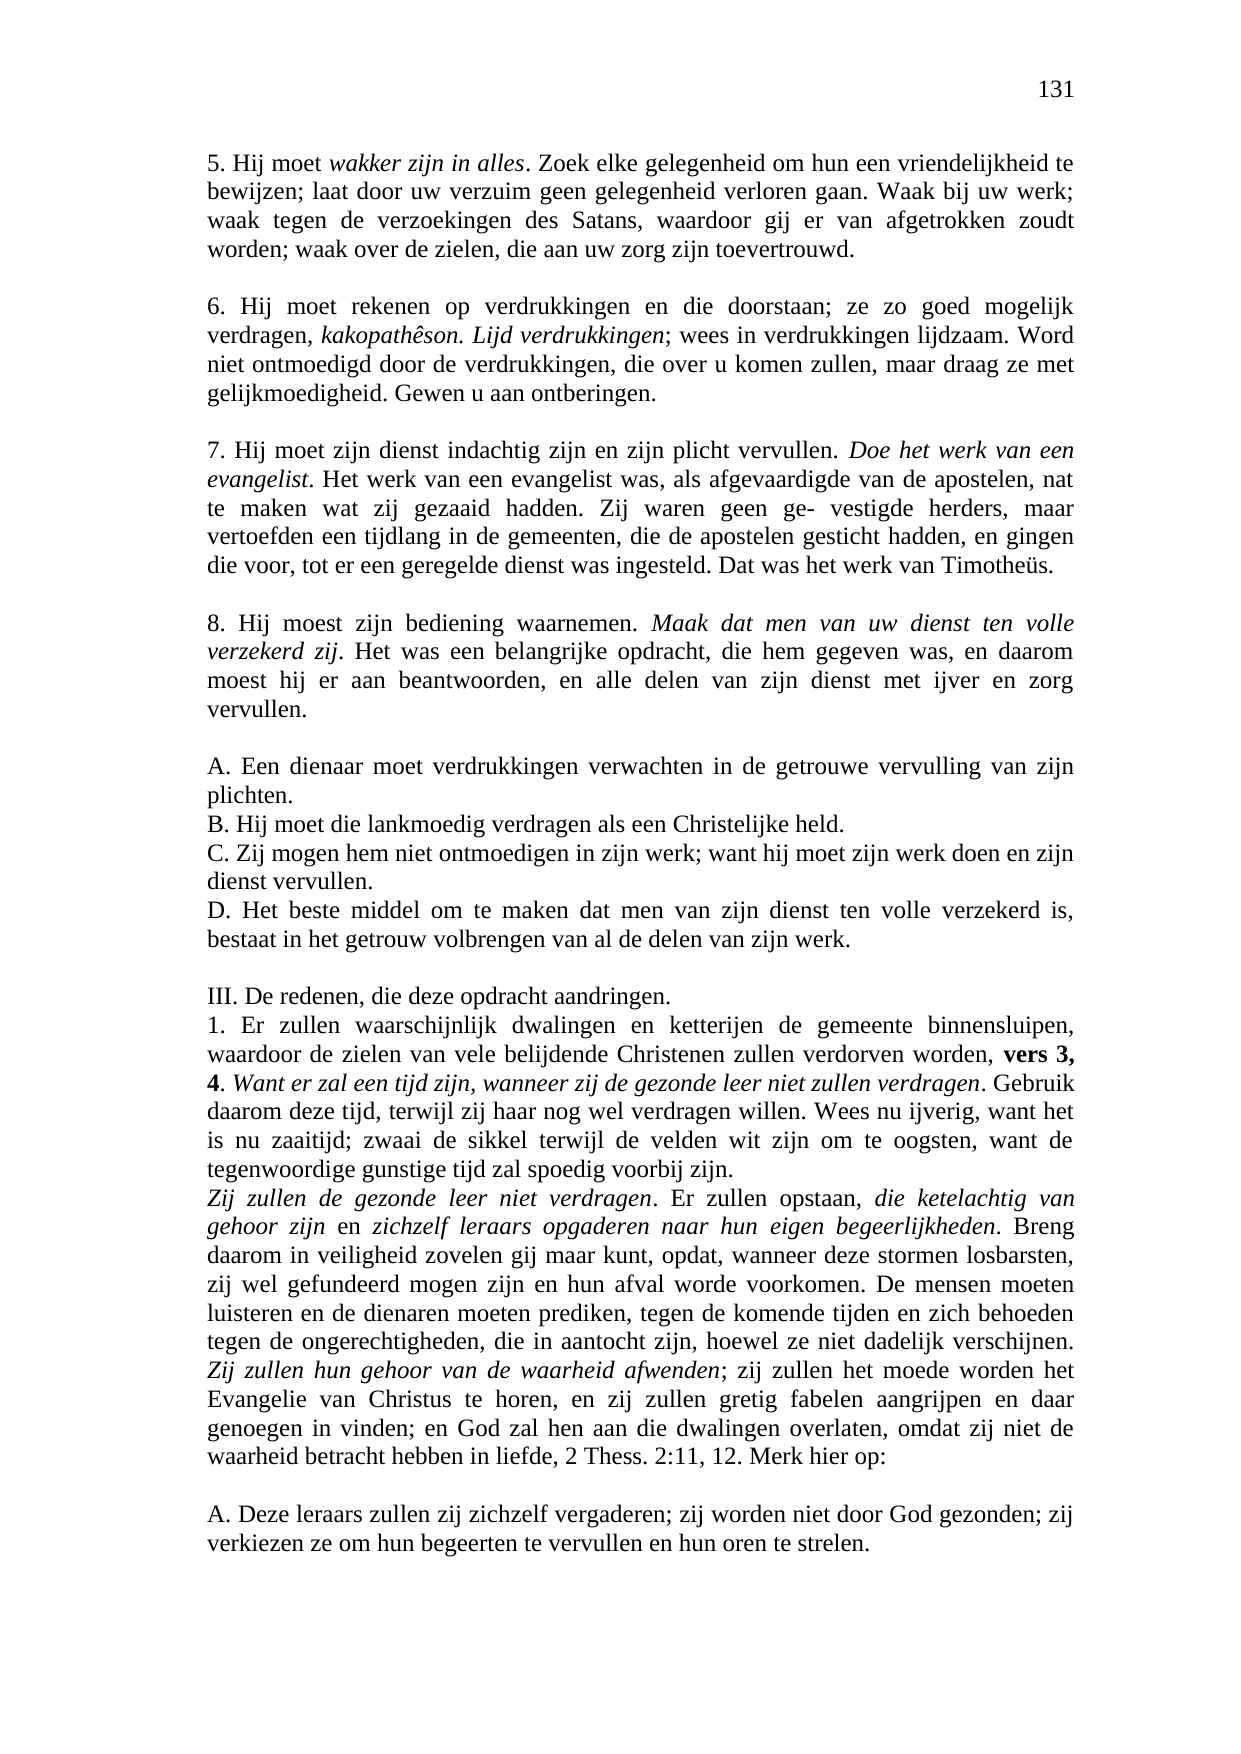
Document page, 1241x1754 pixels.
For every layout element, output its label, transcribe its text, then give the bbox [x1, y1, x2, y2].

text III. De redenen, die deze opdracht aandringen. [207, 981, 1075, 1010]
text D. Het beste middel om te maken dat men van zijn dienst ten volle verzekerd is, bestaat in het getrouw volbrengen van al de delen van zijn werk. [207, 895, 1075, 953]
text 8. Hij moest zijn bediening waarnemen. Maak dat men van uw dienst ten volle verzekerd zij. Het was een belangrijke opdracht, die hem gegeven was, en daarom moest hij er aan beantwoorden, en alle delen van zijn dienst met ijver en zorg vervullen. [207, 608, 1075, 723]
text A. Een dienaar moet verdrukkingen verwachten in de getrouwe vervulling van zijn plichten. [207, 751, 1075, 809]
text 6. Hij moet rekenen op verdrukkingen en die doorstaan; ze zo goed mogelijk verdragen, kakopathêson. Lijd verdrukkingen; wees in verdrukkingen lijdzaam. Word niet ontmoedigd door de verdrukkingen, die over u komen zullen, maar draag ze met gelijkmoedigheid. Gewen u aan ontberingen. [207, 291, 1075, 406]
text 5. Hij moet wakker zijn in alles. Zoek elke gelegenheid om hun een vriendelijkheid te bewijzen; laat door uw verzuim geen gelegenheid verloren gaan. Waak bij uw werk; waak tegen de verzoekingen des Satans, waardoor gij er van afgetrokken zoudt worden; waak over de zielen, die aan uw zorg zijn toevertrouwd. [207, 148, 1075, 263]
text B. Hij moet die lankmoedig verdragen als een Christelijke held. [207, 809, 1075, 838]
text C. Zij mogen hem niet ontmoedigen in zijn werk; want hij moet zijn werk doen en zijn dienst vervullen. [207, 838, 1075, 895]
text 1. Er zullen waarschijnlijk dwalingen en ketterijen de gemeente binnensluipen, waardoor de zielen van vele belijdende Christenen zullen verdorven worden, vers 3, 4. Want er zal een tijd zijn, wanneer zij de gezonde leer niet zullen verdragen. Gebruik daarom deze tijd, terwijl zij haar nog wel verdragen willen. Wees nu ijverig, want het is nu zaaitijd; zwaai de sikkel terwijl de velden wit zijn om te oogsten, want de tegenwoordige gunstige tijd zal spoedig voorbij zijn. [207, 1010, 1075, 1183]
text A. Deze leraars zullen zij zichzelf vergaderen; zij worden niet door God gezonden; zij verkiezen ze om hun begeerten te vervullen en hun oren te strelen. [207, 1499, 1075, 1556]
text 7. Hij moet zijn dienst indachtig zijn en zijn plicht vervullen. Doe het werk van een evangelist. Het werk van een evangelist was, als afgevaardigde van de apostelen, nat te maken wat zij gezaaid hadden. Zij waren geen ge- vestigde herders, maar vertoefden een tijdlang in de gemeenten, die de apostelen gesticht hadden, en gingen die voor, tot er een geregelde dienst was ingesteld. Dat was het werk van Timotheüs. [207, 435, 1075, 579]
text Zij zullen de gezonde leer niet verdragen. Er zullen opstaan, die ketelachtig van gehoor zijn en zichzelf leraars opgaderen naar hun eigen begeerlijkheden. Breng daarom in veiligheid zovelen gij maar kunt, opdat, wanneer deze stormen losbarsten, zij wel gefundeerd mogen zijn en hun afval worde voorkomen. De mensen moeten luisteren en de dienaren moeten prediken, tegen de komende tijden en zich behoeden tegen de ongerechtigheden, die in aantocht zijn, hoewel ze niet dadelijk verschijnen. Zij zullen hun gehoor van de waarheid afwenden; zij zullen het moede worden het Evangelie van Christus te horen, en zij zullen gretig fabelen aangrijpen en daar genoegen in vinden; en God zal hen aan die dwalingen overlaten, omdat zij niet de waarheid betracht hebben in liefde, 2 Thess. 2:11, 12. Merk hier op: [207, 1183, 1075, 1470]
